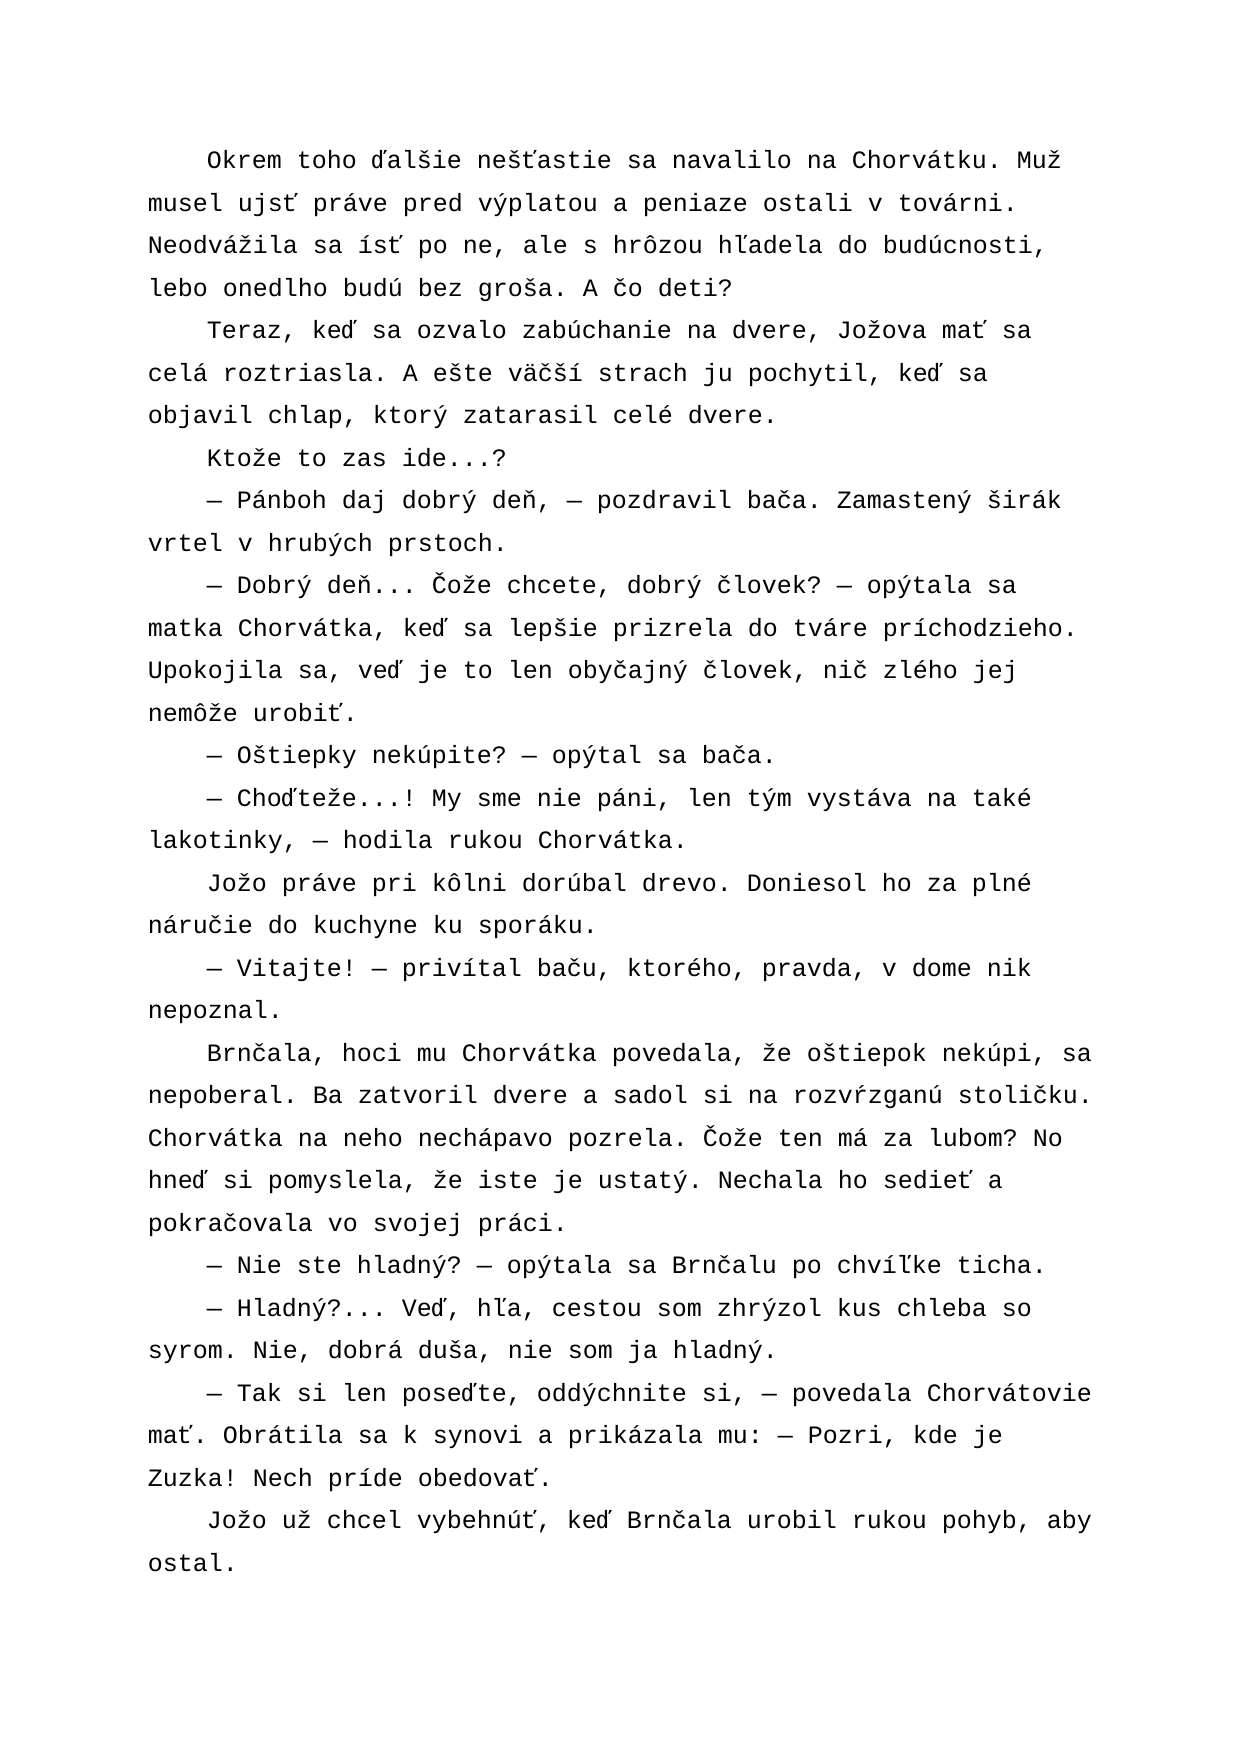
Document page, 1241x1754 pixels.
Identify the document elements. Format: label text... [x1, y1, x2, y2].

text — Hladný?... Veď, hľa, cestou som zhrýzol kus chleba so syrom. Nie, dobrá duša, nie som ja hladný. [148, 1295, 1093, 1366]
text — Pánboh daj dobrý deň, — pozdravil bača. Zamastený širák vrtel v hrubých prstoch. [148, 488, 1093, 558]
text Teraz, keď sa ozvalo zabúchanie na dvere, Jožova mať sa celá roztriasla. A ešte väčší strach ju pochytil, keď sa objavil chlap, ktorý zatarasil celé dvere. [148, 318, 1093, 431]
text — Choďteže...! My sme nie páni, len tým vystáva na také lakotinky, — hodila rukou Chorvátka. [148, 785, 1093, 856]
text — Vitajte! — privítal baču, ktorého, pravda, v dome nik nepoznal. [148, 955, 1093, 1026]
text — Nie ste hladný? — opýtala sa Brnčalu po chvíľke ticha. [148, 1253, 1093, 1281]
text Ktože to zas ide...? [148, 445, 1093, 473]
text Jožo už chcel vybehnúť, keď Brnčala urobil rukou pohyb, aby ostal. [148, 1508, 1093, 1578]
text Jožo práve pri kôlni dorúbal drevo. Doniesol ho za plné náručie do kuchyne ku sporáku. [148, 870, 1093, 941]
text — Dobrý deň... Čože chcete, dobrý človek? — opýtala sa matka Chorvátka, keď sa lepšie prizrela do tváre príchodzieho. Upokojila sa, veď je to len obyčajný človek, nič zlého jej nemôže urobiť. [148, 573, 1093, 728]
text — Tak si len poseďte, oddýchnite si, — povedala Chorvátovie mať. Obrátila sa k synovi a prikázala mu: — Pozri, kde je Zuzka! Nech príde obedovať. [148, 1380, 1093, 1493]
text Okrem toho ďalšie nešťastie sa navalilo na Chorvátku. Muž musel ujsť práve pred výplatou a peniaze ostali v továrni. Neodvážila sa ísť po ne, ale s hrôzou hľadela do budúcnosti, lebo onedlho budú bez groša. A čo deti? [148, 148, 1093, 303]
text Brnčala, hoci mu Chorvátka povedala, že oštiepok nekúpi, sa nepoberal. Ba zatvoril dvere a sadol si na rozvŕzganú stoličku. Chorvátka na neho nechápavo pozrela. Čože ten má za lubom? No hneď si pomyslela, že iste je ustatý. Nechala ho sedieť a pokračovala vo svojej práci. [148, 1040, 1093, 1238]
text — Oštiepky nekúpite? — opýtal sa bača. [148, 743, 1093, 771]
